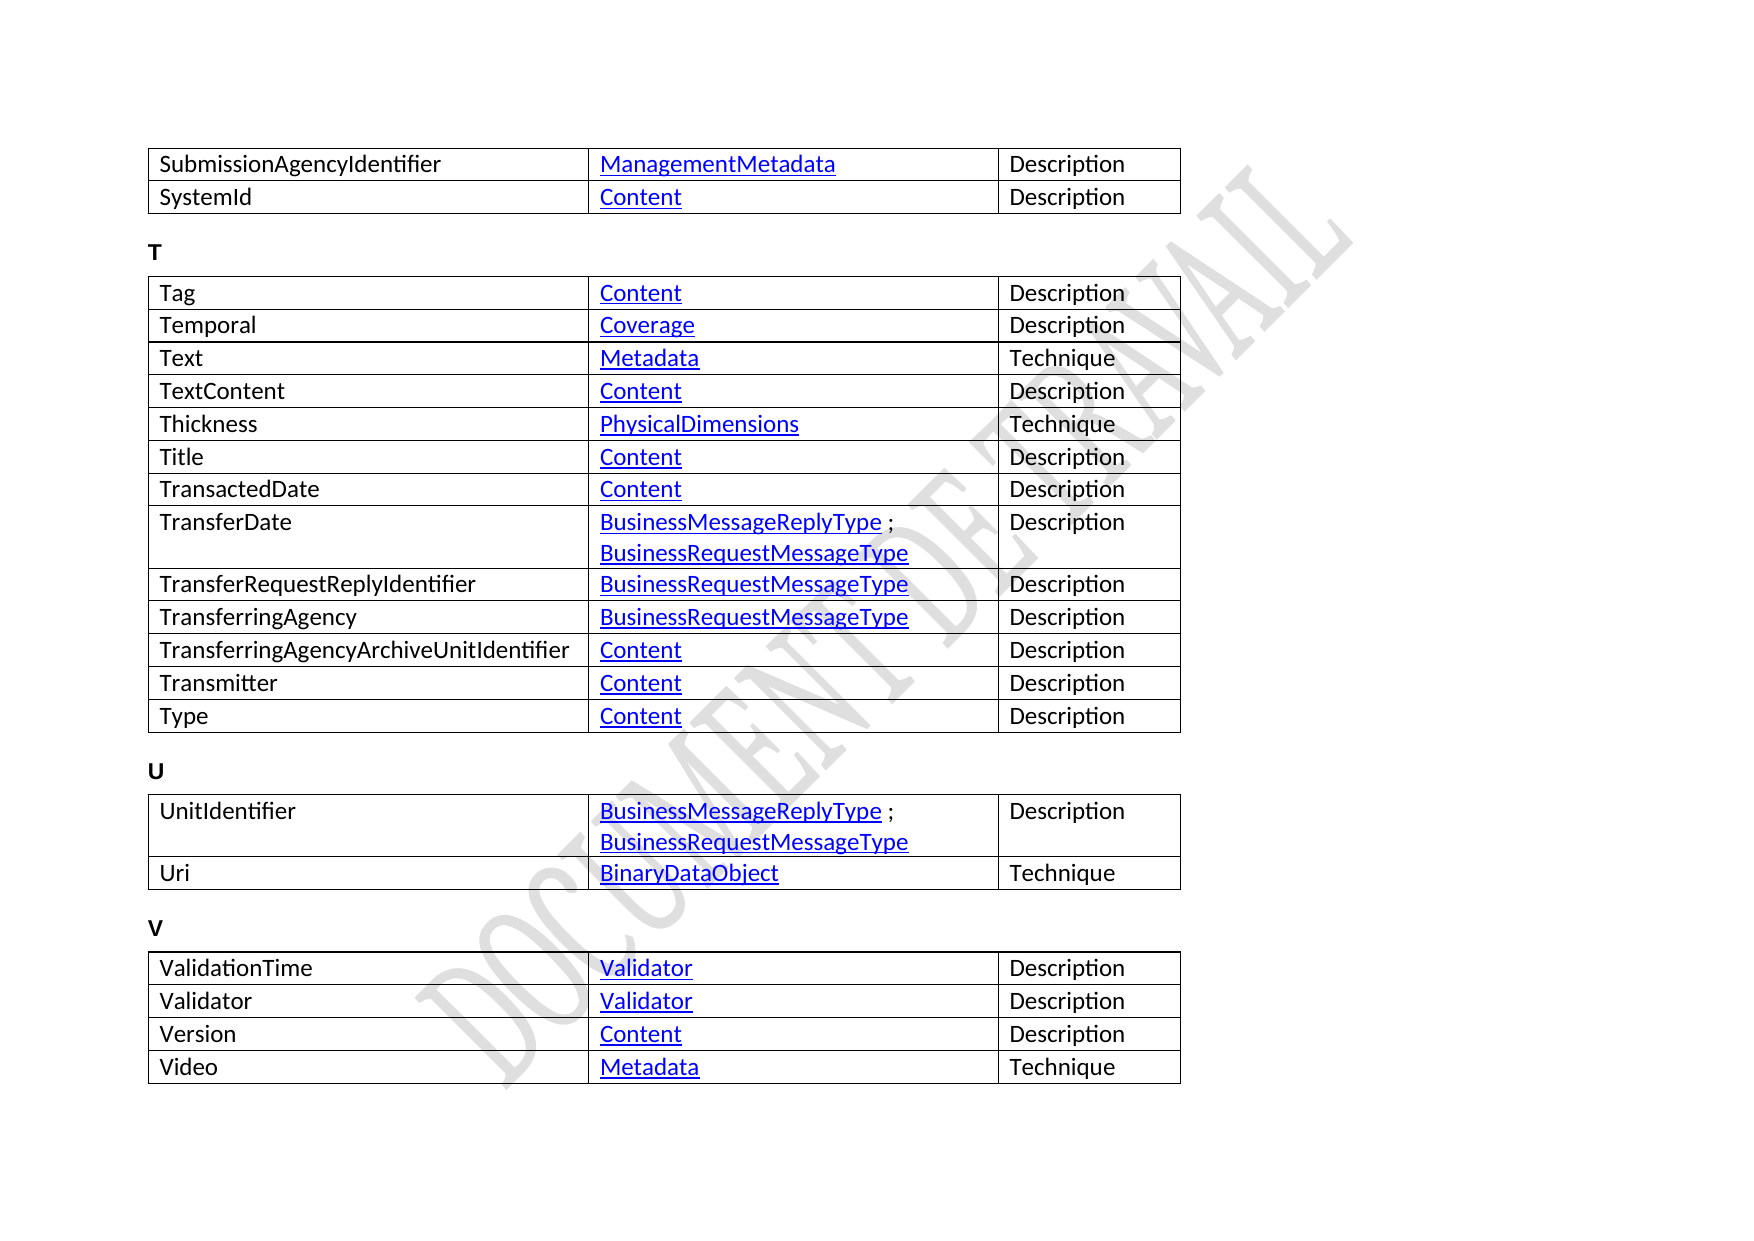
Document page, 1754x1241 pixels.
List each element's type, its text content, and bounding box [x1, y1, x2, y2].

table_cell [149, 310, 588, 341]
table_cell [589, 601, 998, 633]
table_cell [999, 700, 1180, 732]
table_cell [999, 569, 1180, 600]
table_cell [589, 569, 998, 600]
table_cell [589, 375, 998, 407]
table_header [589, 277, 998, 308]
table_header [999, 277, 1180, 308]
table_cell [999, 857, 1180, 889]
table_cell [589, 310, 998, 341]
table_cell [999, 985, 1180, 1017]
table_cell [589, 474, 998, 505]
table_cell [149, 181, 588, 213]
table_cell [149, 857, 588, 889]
subtitle U [148, 758, 1621, 784]
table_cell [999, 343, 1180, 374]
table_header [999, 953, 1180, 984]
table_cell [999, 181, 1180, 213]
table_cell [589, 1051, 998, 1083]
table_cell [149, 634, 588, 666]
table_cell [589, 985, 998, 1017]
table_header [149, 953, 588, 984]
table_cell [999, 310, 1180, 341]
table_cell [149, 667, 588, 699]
subtitle V [148, 915, 1621, 941]
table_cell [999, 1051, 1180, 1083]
subtitle T [148, 239, 1621, 266]
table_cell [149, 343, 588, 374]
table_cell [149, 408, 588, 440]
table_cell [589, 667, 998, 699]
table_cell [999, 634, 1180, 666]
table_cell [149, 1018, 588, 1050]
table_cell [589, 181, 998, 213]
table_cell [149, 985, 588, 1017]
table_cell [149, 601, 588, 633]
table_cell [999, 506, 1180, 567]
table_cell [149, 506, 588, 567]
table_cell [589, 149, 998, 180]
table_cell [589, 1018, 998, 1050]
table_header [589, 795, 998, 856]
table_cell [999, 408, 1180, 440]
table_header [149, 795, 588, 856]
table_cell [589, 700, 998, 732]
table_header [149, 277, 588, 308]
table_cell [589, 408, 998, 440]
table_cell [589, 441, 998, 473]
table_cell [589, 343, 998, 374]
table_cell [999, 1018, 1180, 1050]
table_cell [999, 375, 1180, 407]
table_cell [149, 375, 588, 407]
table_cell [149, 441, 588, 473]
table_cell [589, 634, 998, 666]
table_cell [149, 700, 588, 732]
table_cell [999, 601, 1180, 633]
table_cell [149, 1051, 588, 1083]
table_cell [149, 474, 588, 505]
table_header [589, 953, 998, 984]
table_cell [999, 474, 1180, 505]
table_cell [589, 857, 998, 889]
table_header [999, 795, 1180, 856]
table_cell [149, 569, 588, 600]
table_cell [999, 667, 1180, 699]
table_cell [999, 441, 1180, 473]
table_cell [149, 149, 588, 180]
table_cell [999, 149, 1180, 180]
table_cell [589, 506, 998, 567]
